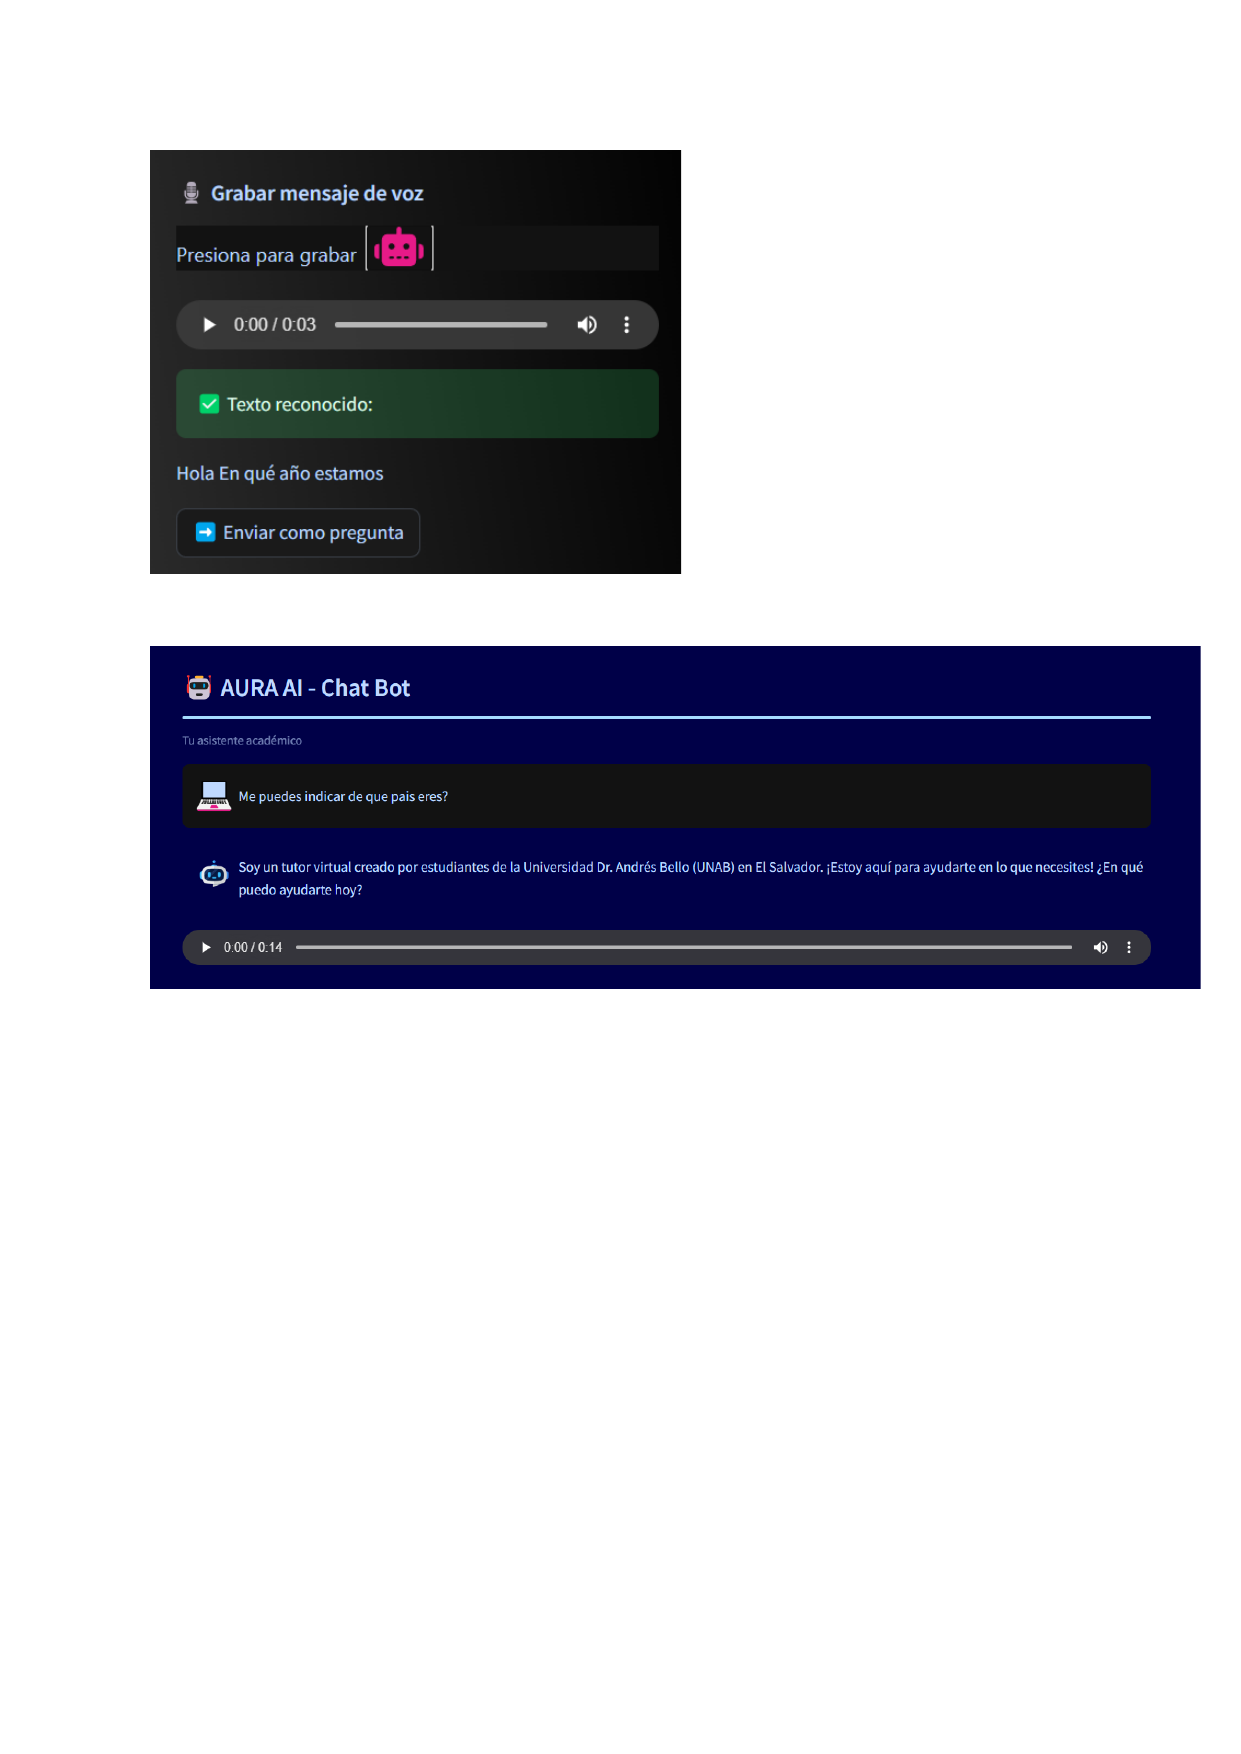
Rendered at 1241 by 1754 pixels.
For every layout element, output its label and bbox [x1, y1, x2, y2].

picture [150, 646, 1201, 989]
picture [150, 150, 682, 574]
